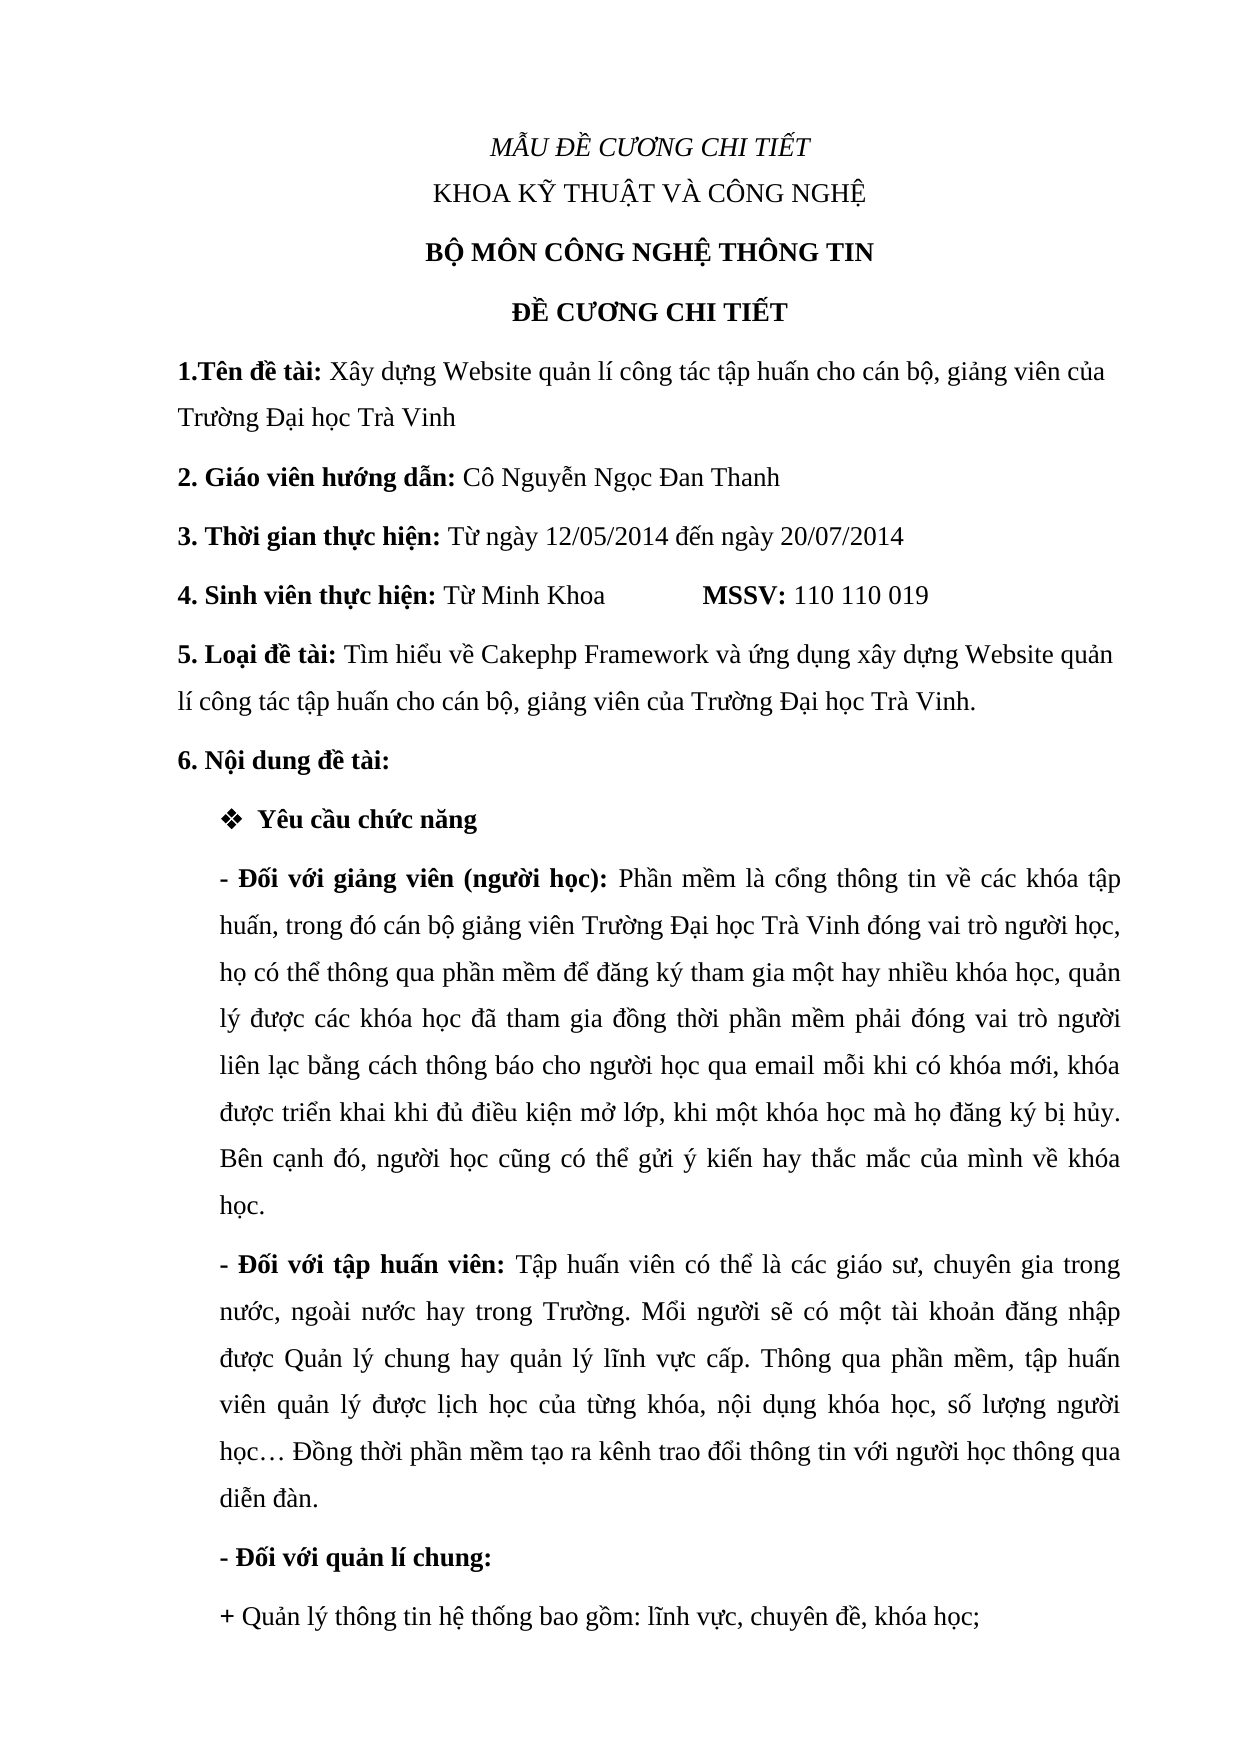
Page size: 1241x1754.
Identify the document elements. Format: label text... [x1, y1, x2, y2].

text + Quản lý thông tin hệ thống bao gồm: lĩnh vực, chuyên đề, khóa học; [219, 1600, 1122, 1631]
text 3. Thời gian thực hiện: Từ ngày 12/05/2014 đến ngày 20/07/2014 [177, 520, 1122, 551]
text 6. Nội dung đề tài: [177, 744, 1122, 775]
text - Đối với giảng viên (người học): Phần mềm là cổng thông tin về các khóa tập huấn, trong đó cán bộ giảng viên Trường Đại học Trà Vinh đóng vai trò người học, họ có thể thông qua phần mềm để đăng ký tham gia một hay nhiều khóa học, quản lý được các khóa học đã tham gia đồng thời phần mềm phải đóng vai trò người liên lạc bằng cách thông báo cho người học qua email mỗi khi có khóa mới, khóa được triển khai khi đủ điều kiện mở lớp, khi một khóa học mà họ đăng ký bị hủy. Bên cạnh đó, người học cũng có thể gửi ý kiến hay thắc mắc của mình về khóa học. [219, 862, 1122, 1220]
text - Đối với tập huấn viên: Tập huấn viên có thể là các giáo sư, chuyên gia trong nước, ngoài nước hay trong Trường. Mổi người sẽ có một tài khoản đăng nhập được Quản lý chung hay quản lý lĩnh vực cấp. Thông qua phần mềm, tập huấn viên quản lý được lịch học của từng khóa, nội dụng khóa học, số lượng người học… Đồng thời phần mềm tạo ra kênh trao đổi thông tin với người học thông qua diễn đàn. [219, 1248, 1122, 1513]
text 1.Tên đề tài: Xây dựng Website quản lí công tác tập huấn cho cán bộ, giảng viên của Trường Đại học Trà Vinh [177, 355, 1122, 433]
text 4. Sinh viên thực hiện: Từ Minh Khoa MSSV: 110 110 019 [177, 579, 1122, 610]
text - Đối với quản lí chung: [219, 1541, 1122, 1572]
list Yêu cầu chức năng [219, 803, 1122, 834]
text MẪU ĐỀ CƯƠNG CHI TIẾT KHOA KỸ THUẬT VÀ CÔNG NGHỆ [177, 131, 1122, 208]
text 5. Loại đề tài: Tìm hiểu về Cakephp Framework và ứng dụng xây dựng Website quản lí công tác tập huấn cho cán bộ, giảng viên của Trường Đại học Trà Vinh. [177, 638, 1122, 716]
text 2. Giáo viên hướng dẫn: Cô Nguyễn Ngọc Đan Thanh [177, 461, 1122, 492]
subtitle ĐỀ CƯƠNG CHI TIẾT [177, 296, 1122, 327]
text BỘ MÔN CÔNG NGHỆ THÔNG TIN [177, 236, 1122, 268]
